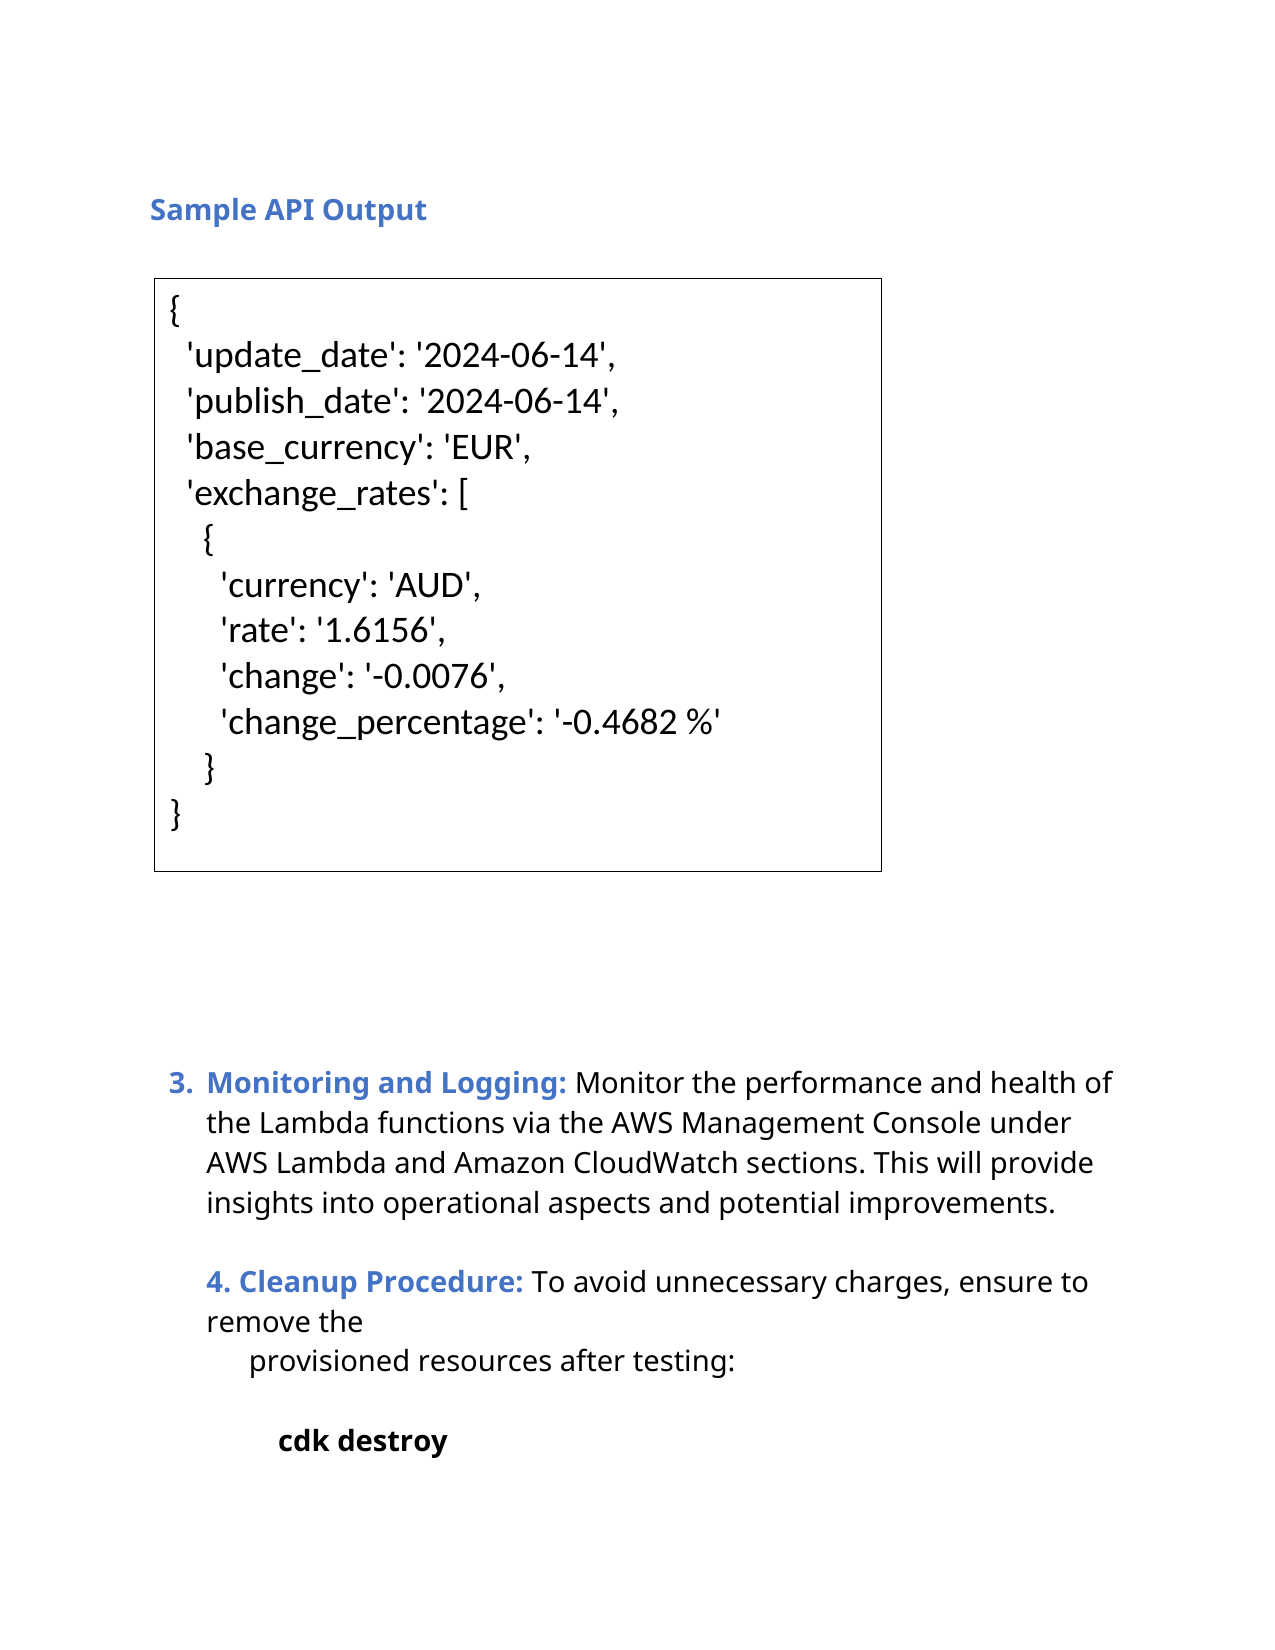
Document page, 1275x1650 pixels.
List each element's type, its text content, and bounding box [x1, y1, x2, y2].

text cdk destroy [225, 1420, 1125, 1460]
text Sample API Output [150, 190, 1125, 229]
text provisioned resources after testing: [150, 1341, 1125, 1380]
list Monitoring and Logging: Monitor the performance and health of the Lambda functions via the AWS Management Console under AWS Lambda and Amazon CloudWatch sections. This will provide insights into operational aspects and potential improvements. 4. Cleanup Procedure: To avoid unnecessary charges, ensure to remove the [169, 1063, 1125, 1341]
